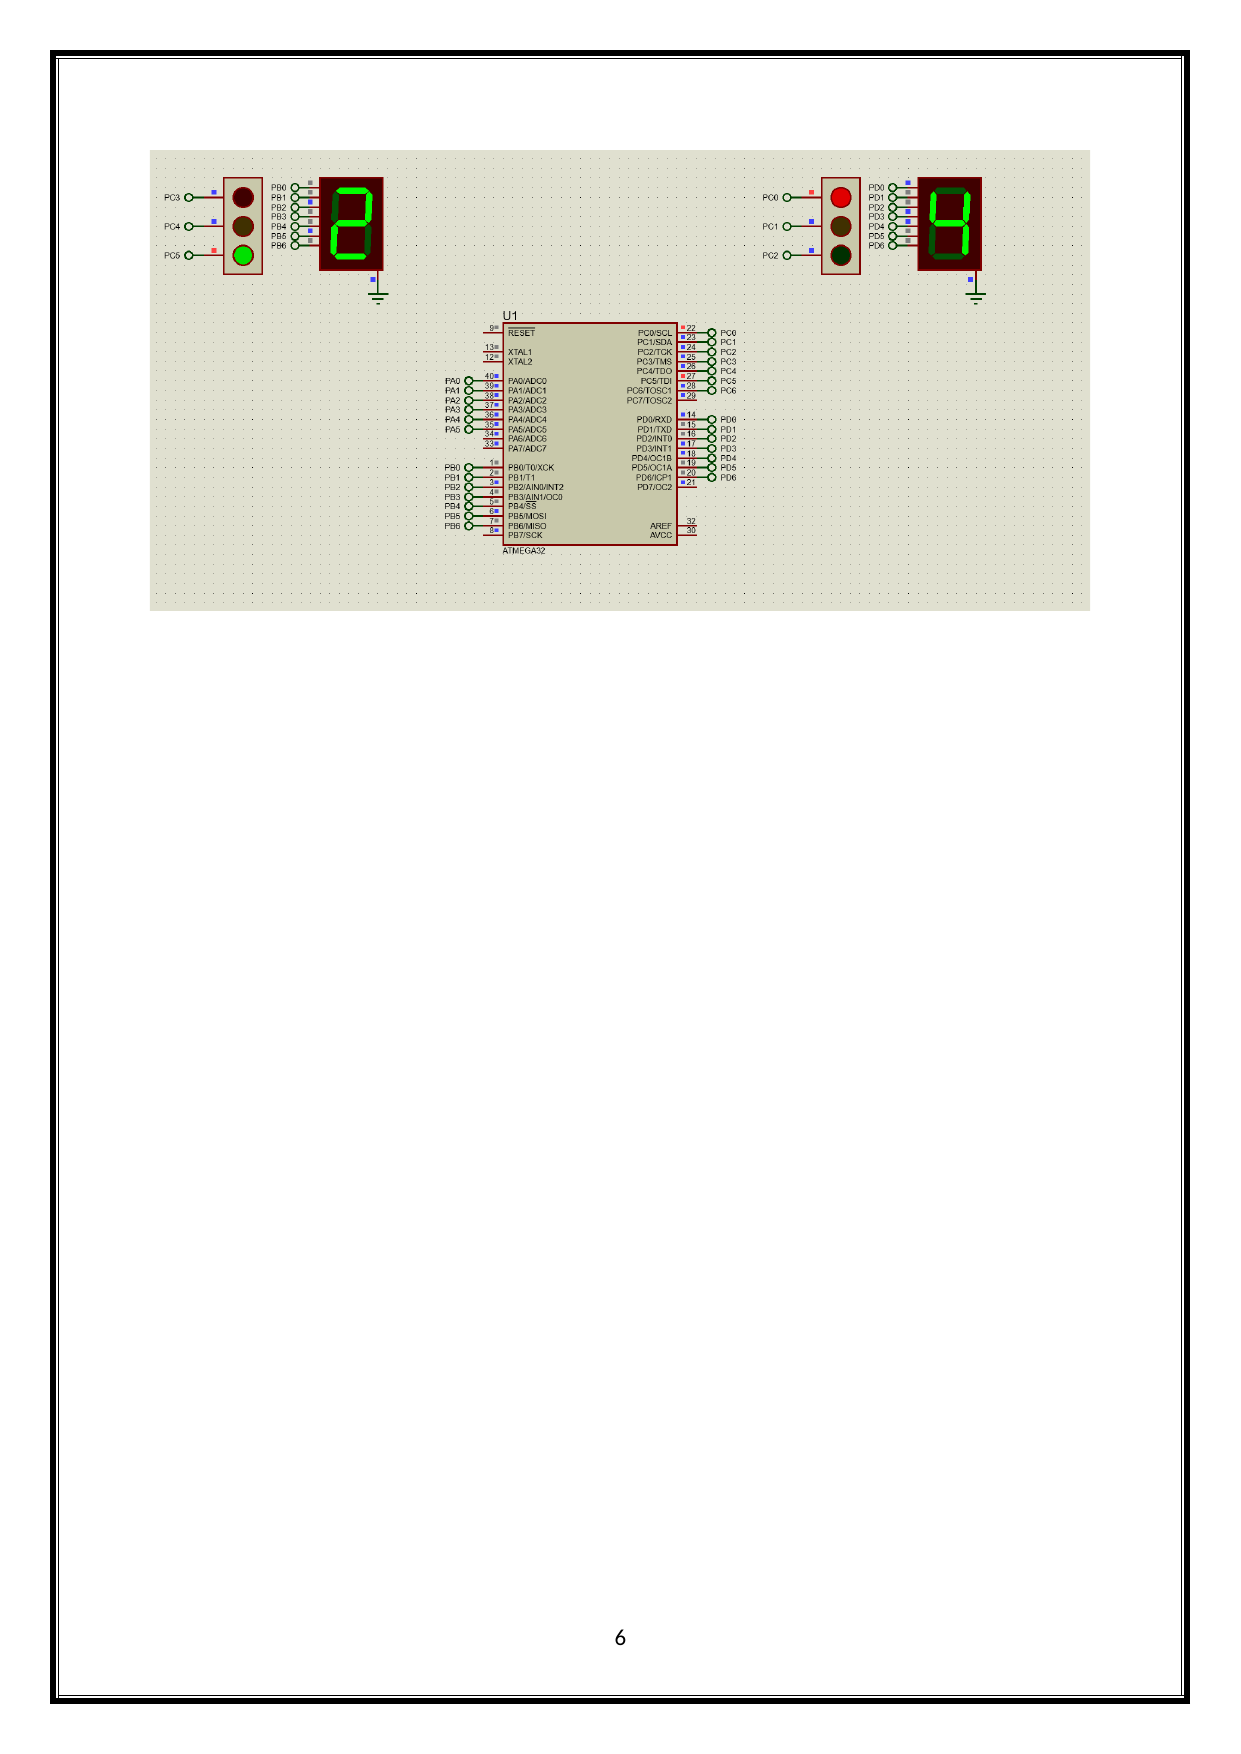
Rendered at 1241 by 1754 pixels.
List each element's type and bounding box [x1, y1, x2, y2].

picture [149, 150, 1091, 611]
